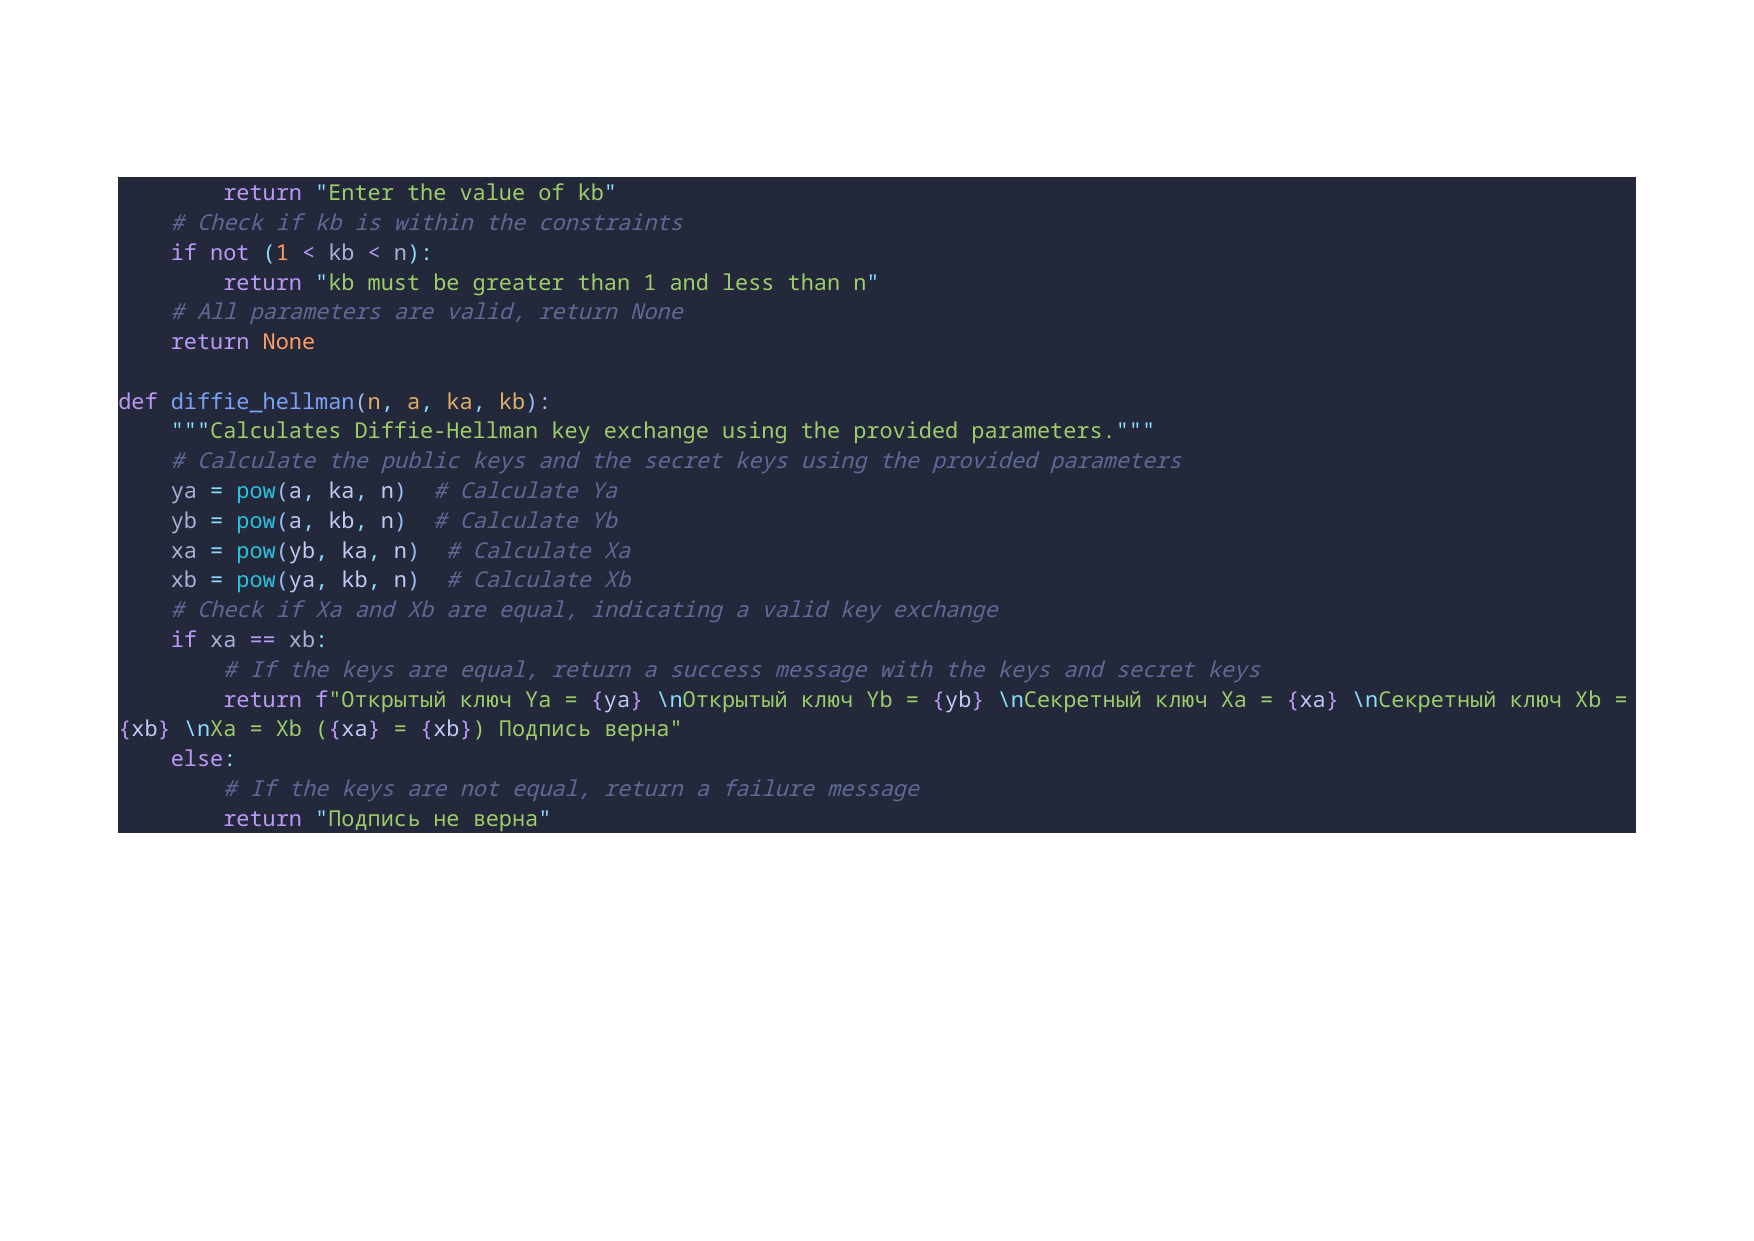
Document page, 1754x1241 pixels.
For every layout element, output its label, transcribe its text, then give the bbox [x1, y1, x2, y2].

text return "Подпись не верна" [118, 803, 1636, 833]
text # All parameters are valid, return None [118, 296, 1636, 326]
text else: [118, 743, 1636, 773]
text # If the keys are not equal, return a failure message [118, 773, 1636, 803]
text return f"Открытый ключ Ya = {ya} \nОткрытый ключ Yb = {yb} \nСекретный ключ Xa = {xa} \nСекретный ключ Xb = {xb} \nXa = Xb ({xa} = {xb}) Подпись верна" [118, 684, 1636, 743]
text # Calculate the public keys and the secret keys using the provided parameters [118, 445, 1636, 475]
text if not (1 < kb < n): [118, 237, 1636, 267]
text """Calculates Diffie-Hellman key exchange using the provided parameters.""" [118, 416, 1636, 445]
text # Check if Xa and Xb are equal, indicating a valid key exchange [118, 594, 1636, 624]
text xb = pow(ya, kb, n) # Calculate Xb [118, 564, 1636, 594]
text return None [118, 326, 1636, 356]
text # Check if kb is within the constraints [118, 207, 1636, 237]
text # If the keys are equal, return a success message with the keys and secret keys [118, 654, 1636, 684]
text def diffie_hellman(n, a, ka, kb): [118, 386, 1636, 416]
text return "Enter the value of kb" [118, 177, 1636, 207]
text yb = pow(a, kb, n) # Calculate Yb [118, 505, 1636, 535]
text return "kb must be greater than 1 and less than n" [118, 267, 1636, 296]
text ya = pow(a, ka, n) # Calculate Ya [118, 475, 1636, 505]
text xa = pow(yb, ka, n) # Calculate Xa [118, 535, 1636, 564]
text if xa == xb: [118, 624, 1636, 654]
